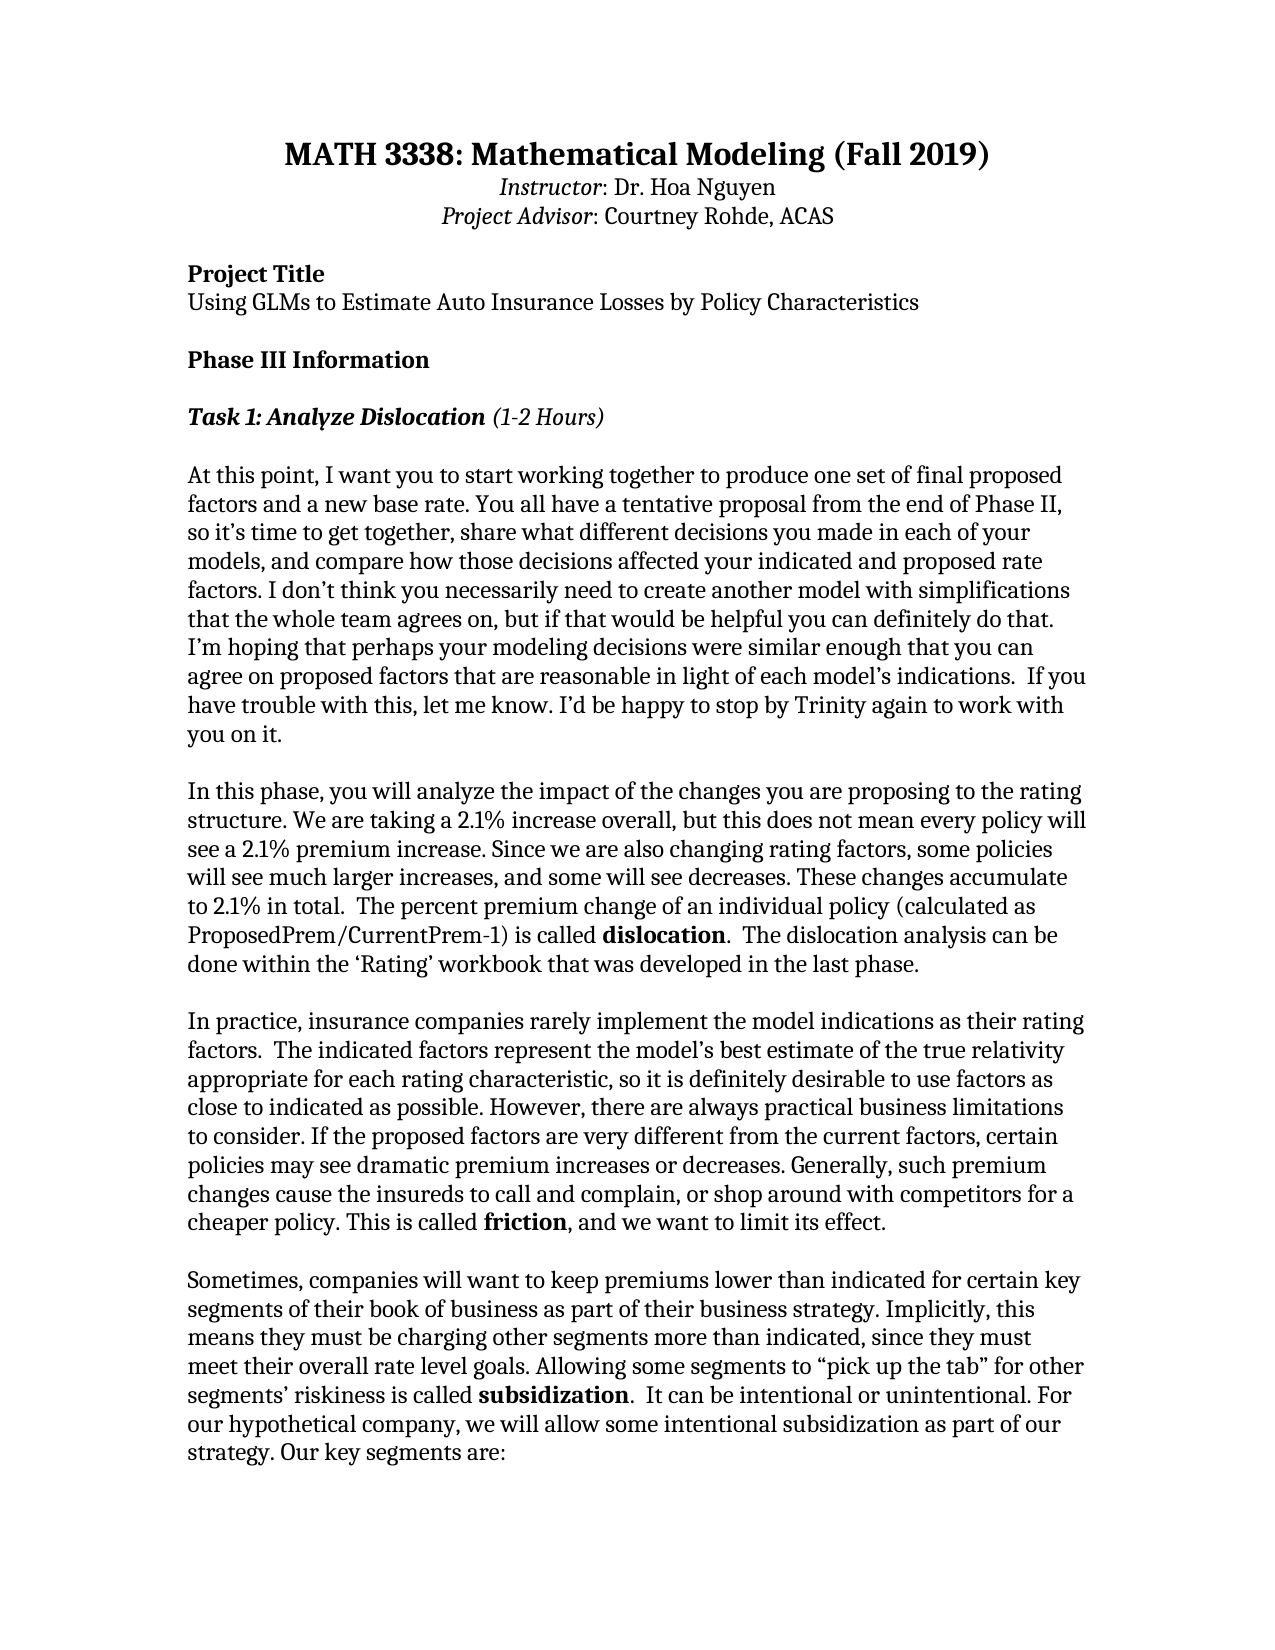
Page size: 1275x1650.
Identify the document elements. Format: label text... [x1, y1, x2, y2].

text In this phase, you will analyze the impact of the changes you are proposing to the rating structure. We are taking a 2.1% increase overall, but this does not mean every policy will see a 2.1% premium increase. Since we are also changing rating factors, some policies will see much larger increases, and some will see decreases. These changes accumulate to 2.1% in total. The percent premium change of an individual policy (calculated as ProposedPrem/CurrentPrem-1) is called dislocation. The dislocation analysis can be done within the ‘Rating’ workbook that was developed in the last phase. [187, 777, 1087, 978]
text MATH 3338: Mathematical Modeling (Fall 2019) [187, 135, 1087, 173]
text Phase III Information [187, 346, 1087, 374]
text Task 1: Analyze Dislocation (1-2 Hours) [187, 403, 1087, 432]
text Instructor: Dr. Hoa Nguyen [187, 173, 1087, 202]
text In practice, insurance companies rarely implement the model indications as their rating factors. The indicated factors represent the model’s best estimate of the true relativity appropriate for each rating characteristic, so it is definitely desirable to use factors as close to indicated as possible. However, there are always practical business limitations to consider. If the proposed factors are very different from the current factors, certain policies may see dramatic premium increases or decreases. Generally, such premium changes cause the insureds to call and complain, or shop around with competitors for a cheaper policy. This is called friction, and we want to limit its effect. [187, 1007, 1087, 1237]
text Using GLMs to Estimate Auto Insurance Losses by Policy Characteristics [187, 288, 1087, 317]
text Project Title [187, 259, 1087, 288]
text Sometimes, companies will want to keep premiums lower than indicated for certain key segments of their book of business as part of their business strategy. Implicitly, this means they must be charging other segments more than indicated, since they must meet their overall rate level goals. Allowing some segments to “pick up the tab” for other segments’ riskiness is called subsidization. It can be intentional or unintentional. For our hypothetical company, we will allow some intentional subsidization as part of our strategy. Our key segments are: [187, 1266, 1087, 1467]
text Project Advisor: Courtney Rohde, ACAS [187, 202, 1087, 231]
text At this point, I want you to start working together to produce one set of final proposed factors and a new base rate. You all have a tentative proposal from the end of Phase II, so it’s time to get together, share what different decisions you made in each of your models, and compare how those decisions affected your indicated and proposed rate factors. I don’t think you necessarily need to create another model with simplifications that the whole team agrees on, but if that would be helpful you can definitely do that. I’m hoping that perhaps your modeling decisions were similar enough that you can agree on proposed factors that are reasonable in light of each model’s indications. If you have trouble with this, let me know. I’d be happy to stop by Trinity again to work with you on it. [187, 461, 1087, 748]
